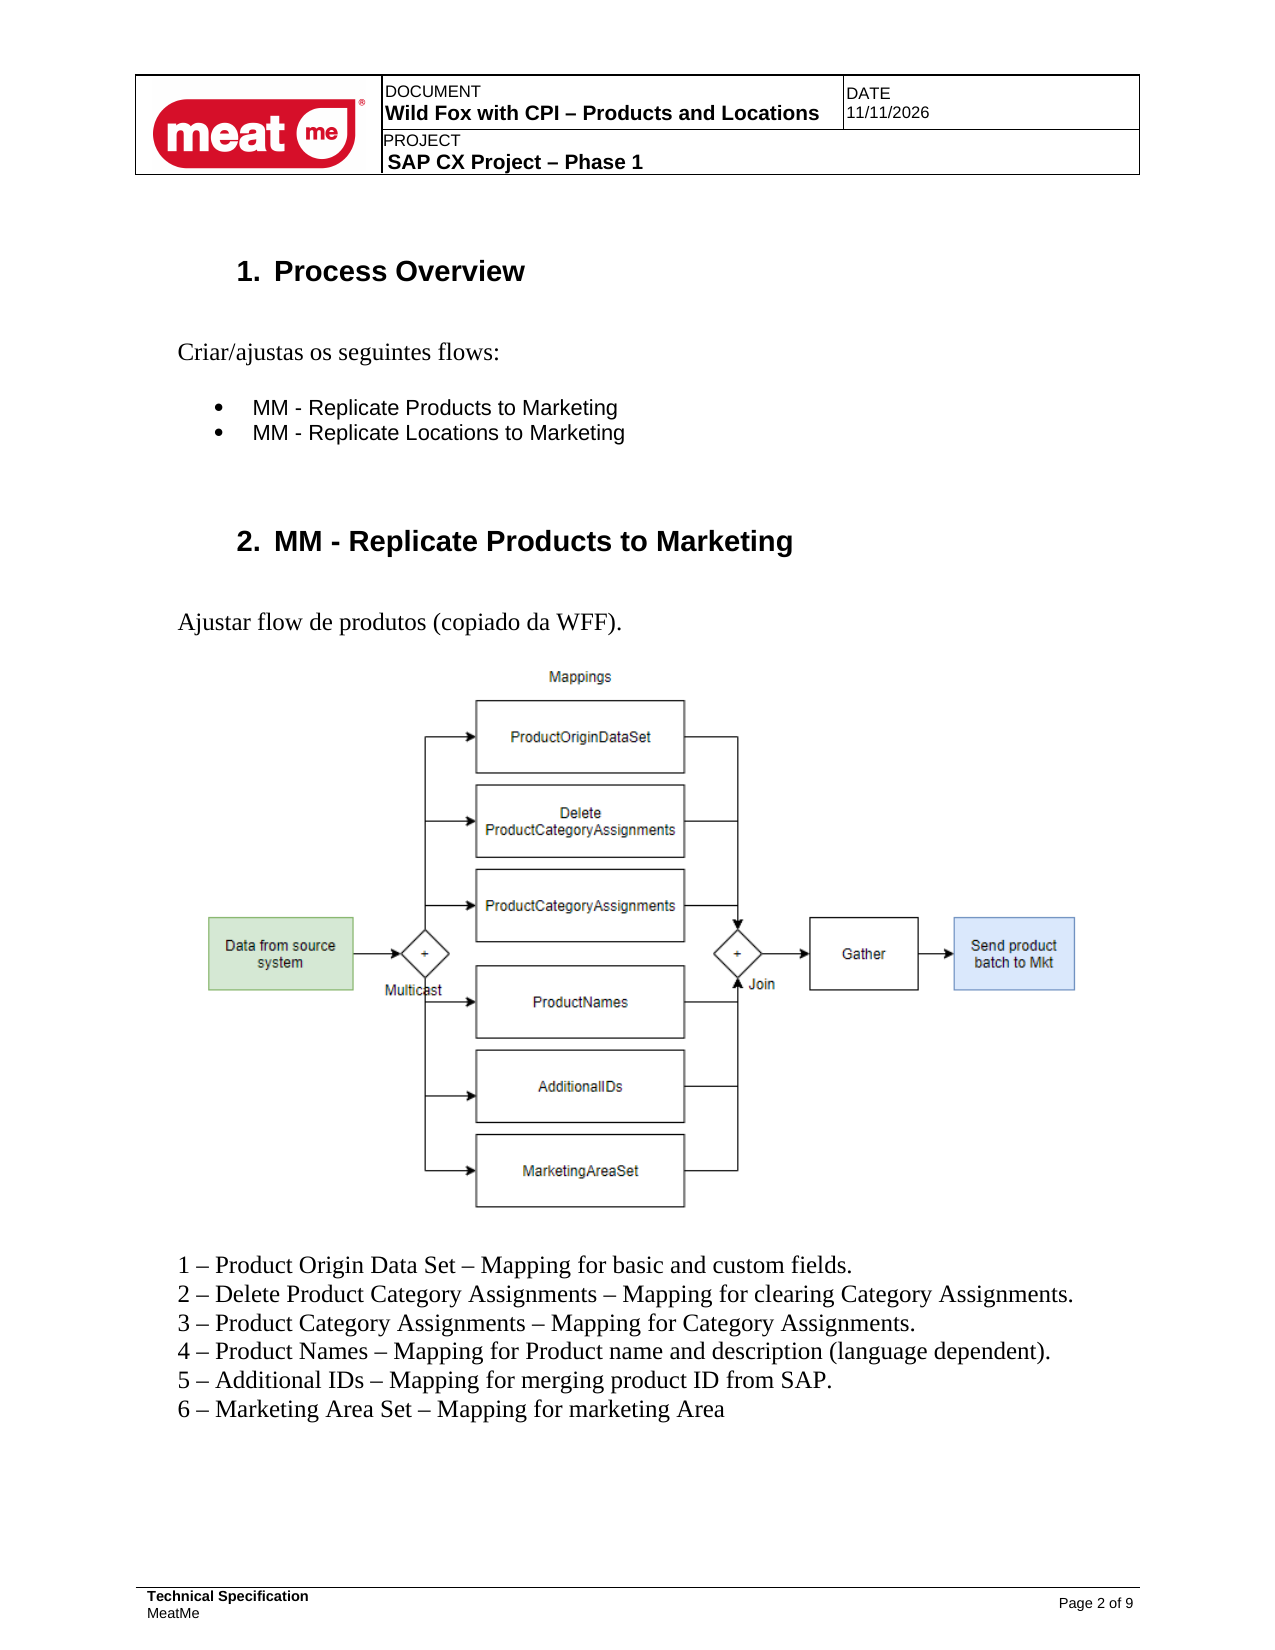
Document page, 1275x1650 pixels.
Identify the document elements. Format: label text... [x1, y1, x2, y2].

list MM - Replicate Locations to Marketing [215, 420, 1098, 445]
picture [151, 78, 367, 171]
text 1 – Product Origin Data Set – Mapping for basic and custom fields. [177, 1250, 1098, 1279]
text 2 – Delete Product Category Assignments – Mapping for clearing Category Assignments. [177, 1279, 1098, 1308]
text Process Overview [236, 254, 1098, 287]
text Ajustar flow de produtos (copiado da WFF). [177, 607, 1098, 636]
text 3 – Product Category Assignments – Mapping for Category Assignments. [177, 1308, 1098, 1336]
picture [177, 665, 1098, 1222]
text 4 – Product Names – Mapping for Product name and description (language dependent). [177, 1336, 1098, 1365]
text 6 – Marketing Area Set – Mapping for marketing Area [177, 1394, 1098, 1423]
text MM - Replicate Products to Marketing [236, 524, 1098, 557]
list MM - Replicate Products to Marketing [215, 395, 1098, 420]
text Criar/ajustas os seguintes flows: [177, 337, 1098, 366]
text 5 – Additional IDs – Mapping for merging product ID from SAP. [177, 1365, 1098, 1394]
